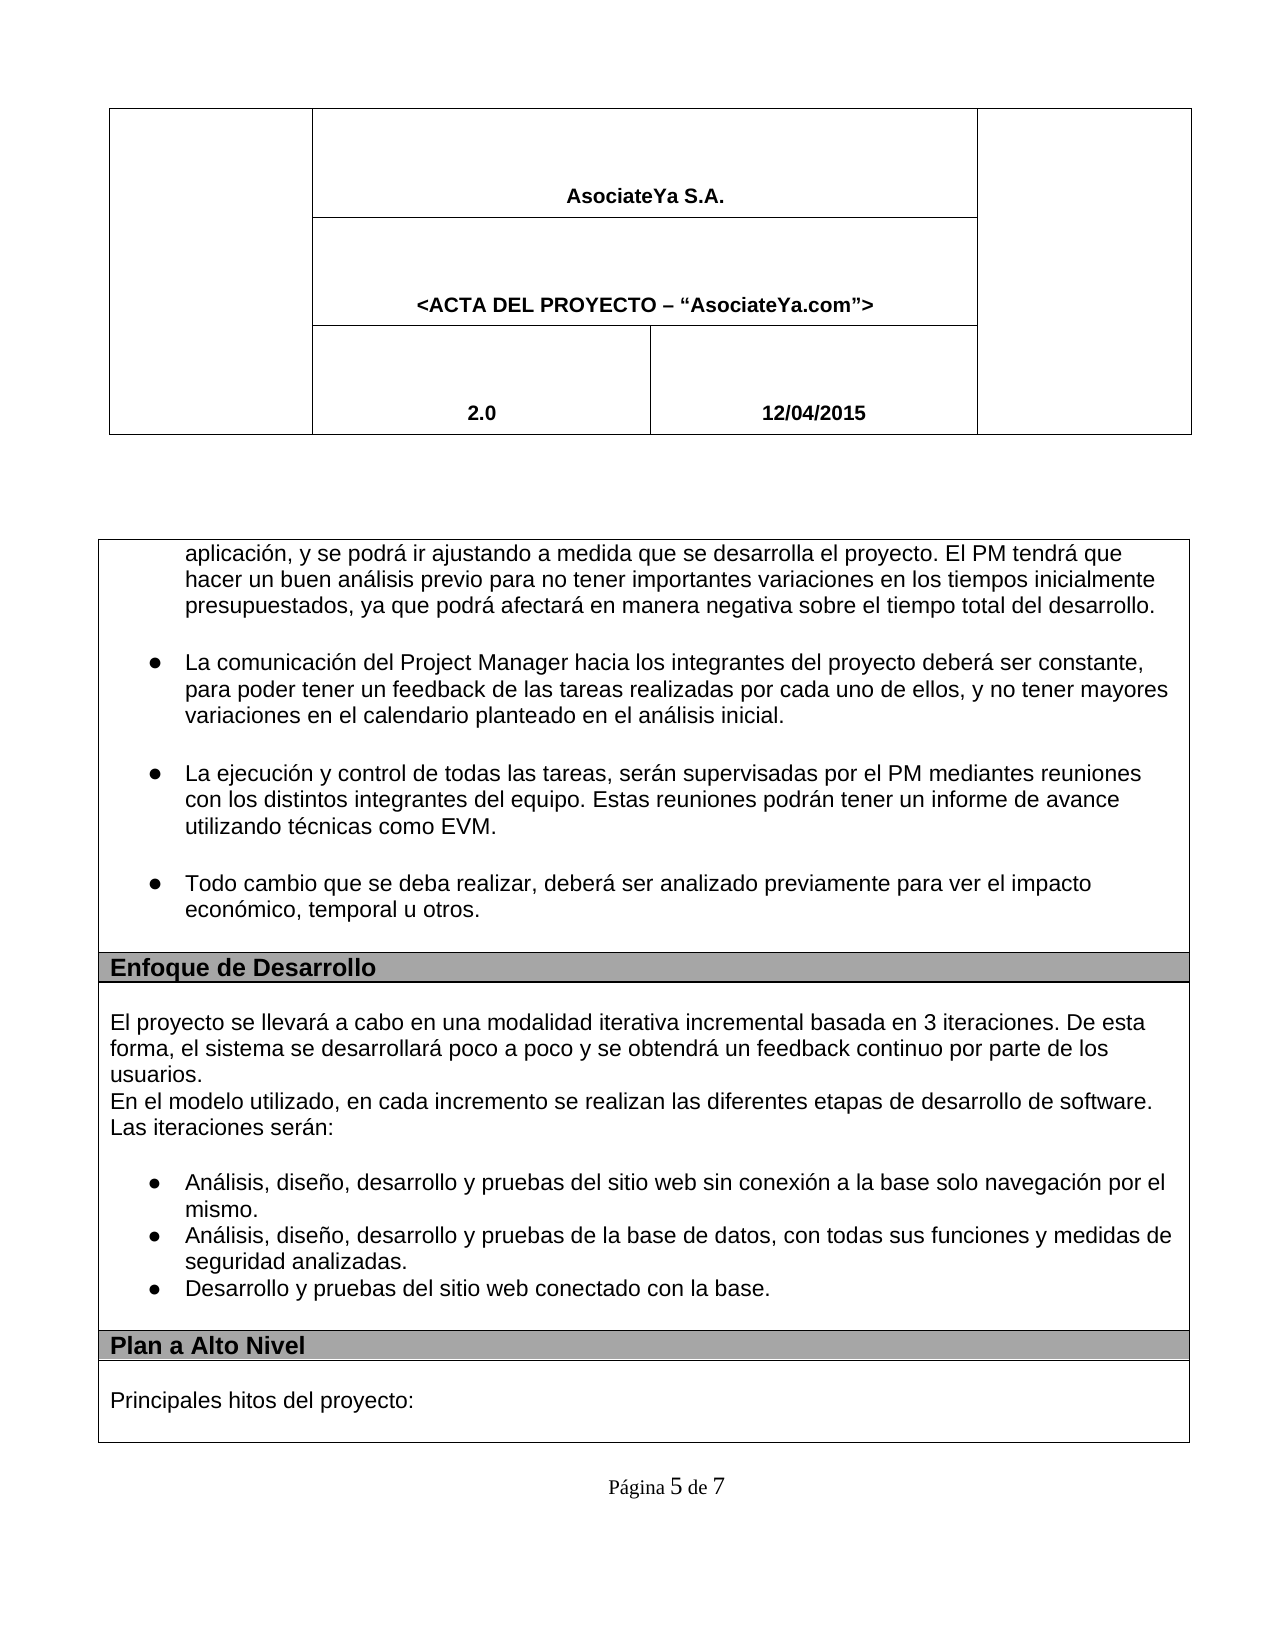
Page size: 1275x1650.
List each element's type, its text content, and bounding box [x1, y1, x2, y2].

table_cell El proyecto se llevará a cabo en una modalidad iterativa incremental basada en 3 iteraciones. De esta forma, el sistema se desarrollará poco a poco y se obtendrá un feedback continuo por parte de los usuarios. En el modelo utilizado, en cada incremento se realizan las diferentes etapas de desarrollo de software. Las iteraciones serán: Análisis, diseño, desarrollo y pruebas del sitio web sin conexión a la base solo navegación por el mismo. Análisis, diseño, desarrollo y pruebas de la base de datos, con todas sus funciones y medidas de seguridad analizadas. Desarrollo y pruebas del sitio web conectado con la base. [99, 983, 1189, 1330]
table_cell Plan a Alto Nivel [99, 1331, 1189, 1359]
table_cell Enfoque de Desarrollo [99, 953, 1189, 981]
table_cell Se define la autoridad y responsabilidad del Project Manager en: El Project Manager será el encargado de seleccionar a los distintos recursos humanos necesarios para llevar a cabo dicho Proyecto. El presupuesto estará basado en un análisis de la cantidad de tiempo que llevará desarrollar la aplicación, y se podrá ir ajustando a medida que se desarrolla el proyecto. El PM tendrá que hacer un buen análisis previo para no tener importantes variaciones en los tiempos inicialmente presupuestados, ya que podrá afectará en manera negativa sobre el tiempo total del desarrollo. La comunicación del Project Manager hacia los integrantes del proyecto deberá ser constante, para poder tener un feedback de las tareas realizadas por cada uno de ellos, y no tener mayores variaciones en el calendario planteado en el análisis inicial. La ejecución y control de todas las tareas, serán supervisadas por el PM mediantes reuniones con los distintos integrantes del equipo. Estas reuniones podrán tener un informe de avance utilizando técnicas como EVM. Todo cambio que se deba realizar, deberá ser analizado previamente para ver el impacto económico, temporal u otros. [99, 540, 1189, 952]
table_cell Principales hitos del proyecto: 20 de mayo: Entrega de un diagrama con flujo de la ejecución del sistema. Entregable primera iteración. Entregable segunda iteración. 18 de Noviembre: Entrega final producto terminado. [99, 1361, 1189, 1442]
